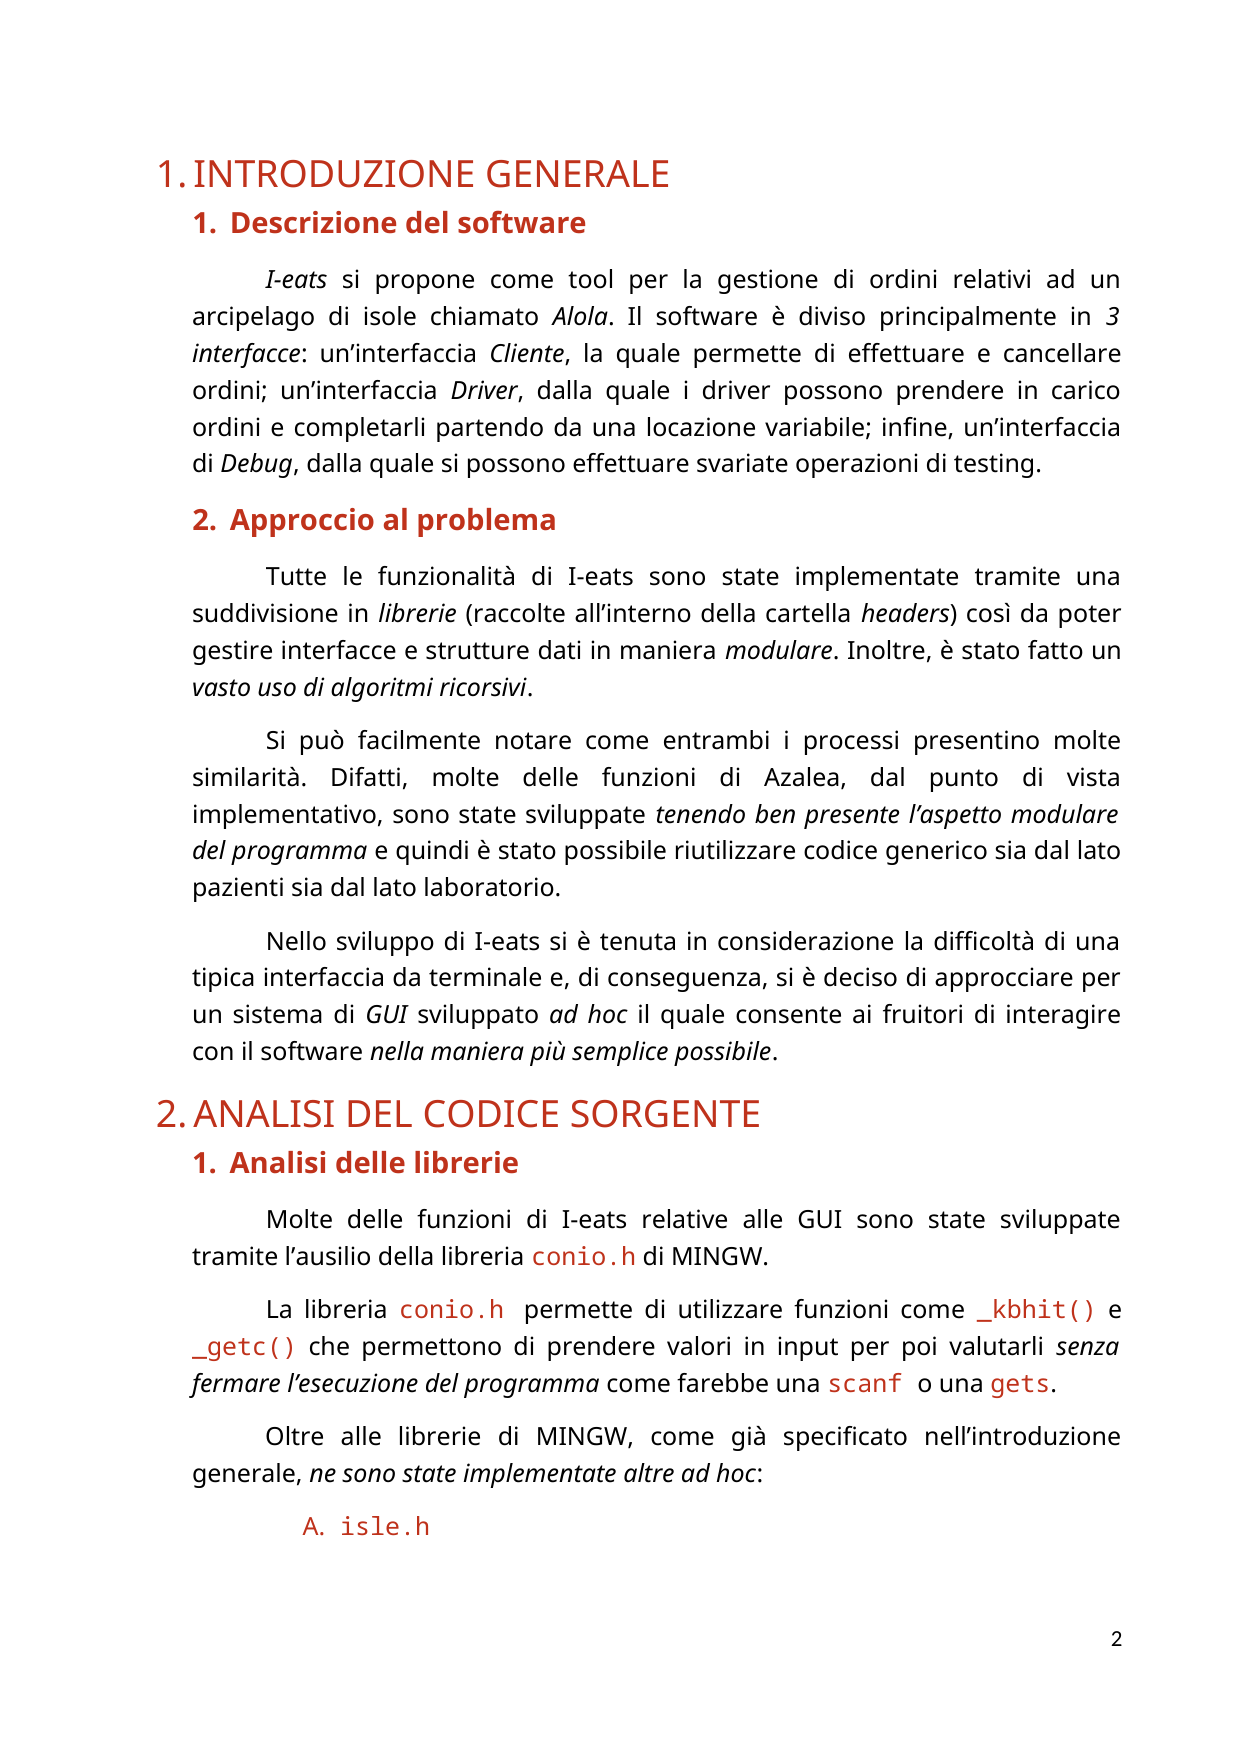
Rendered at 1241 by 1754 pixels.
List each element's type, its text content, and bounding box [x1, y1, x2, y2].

list isle.h [302, 1509, 1122, 1543]
text Oltre alle librerie di MINGW, come già specificato nell’introduzione generale, ne sono state implementate altre ad hoc: [192, 1419, 1122, 1489]
text Tutte le funzionalità di I-eats sono state implementate tramite una suddivisione in librerie (raccolte all’interno della cartella headers) così da poter gestire interfacce e strutture dati in maniera modulare. Inoltre, è stato fatto un vasto uso di algoritmi ricorsivi. [192, 559, 1122, 703]
list Approccio al problema [192, 499, 1122, 539]
text La libreria conio.h permette di utilizzare funzioni come _kbhit() e _getc() che permettono di prendere valori in input per poi valutarli senza fermare l’esecuzione del programma come farebbe una scanf o una gets. [192, 1292, 1122, 1399]
text I-eats si propone come tool per la gestione di ordini relativi ad un arcipelago di isole chiamato Alola. Il software è diviso principalmente in 3 interfacce: un’interfaccia Cliente, la quale permette di effettuare e cancellare ordini; un’interfaccia Driver, dalla quale i driver possono prendere in carico ordini e completarli partendo da una locazione variabile; infine, un’interfaccia di Debug, dalla quale si possono effettuare svariate operazioni di testing. [192, 262, 1122, 480]
list Analisi delle librerie [192, 1142, 1122, 1182]
text Nello sviluppo di I-eats si è tenuta in considerazione la difficoltà di una tipica interfaccia da terminale e, di conseguenza, si è deciso di approcciare per un sistema di GUI sviluppato ad hoc il quale consente ai fruitori di interagire con il software nella maniera più semplice possibile. [192, 923, 1122, 1068]
list ANALISI DEL CODICE SORGENTE [156, 1087, 1122, 1138]
list Descrizione del software [192, 203, 1122, 242]
text Si può facilmente notare come entrambi i processi presentino molte similarità. Difatti, molte delle funzioni di Azalea, dal punto di vista implementativo, sono state sviluppate tenendo ben presente l’aspetto modulare del programma e quindi è stato possibile riutilizzare codice generico sia dal lato pazienti sia dal lato laboratorio. [192, 723, 1122, 904]
text Molte delle funzioni di I-eats relative alle GUI sono state sviluppate tramite l’ausilio della libreria conio.h di MINGW. [192, 1202, 1122, 1272]
list INTRODUZIONE GENERALE [156, 148, 1122, 199]
